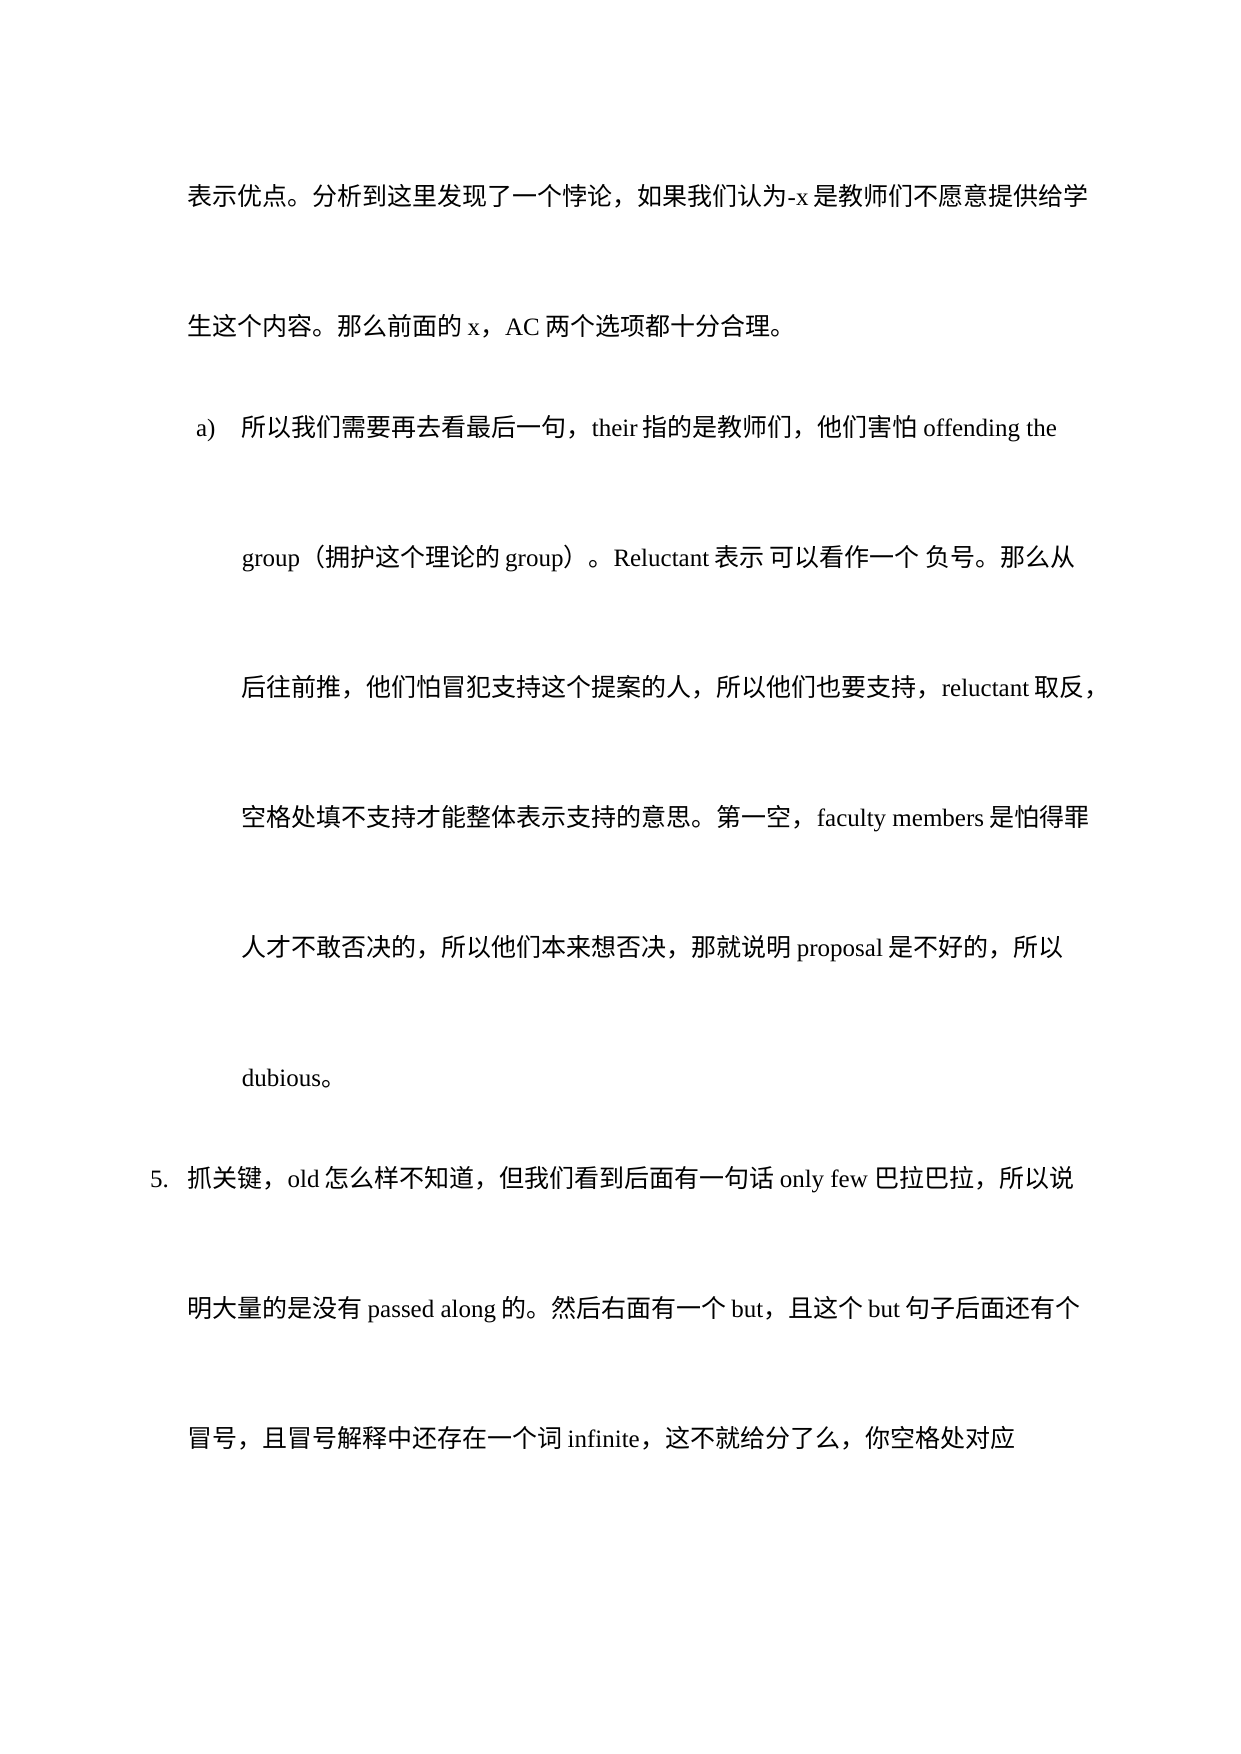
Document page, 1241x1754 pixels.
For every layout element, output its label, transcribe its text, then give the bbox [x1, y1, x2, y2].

list 所以我们需要再去看最后一句，their指的是教师们，他们害怕 offending the group（拥护这个理论的group）。Reluctant表示 可以看作一个 负号。那么从后往前推，他们怕冒犯支持这个提案的人，所以他们也要支持，reluctant取反，空格处填不支持才能整体表示支持的意思。第一空，faculty members是怕得罪人才不敢否决的，所以他们本来想否决，那就说明proposal是不好的，所以dubious。 [196, 393, 1090, 1108]
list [150, 1144, 1090, 1469]
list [150, 162, 1090, 357]
